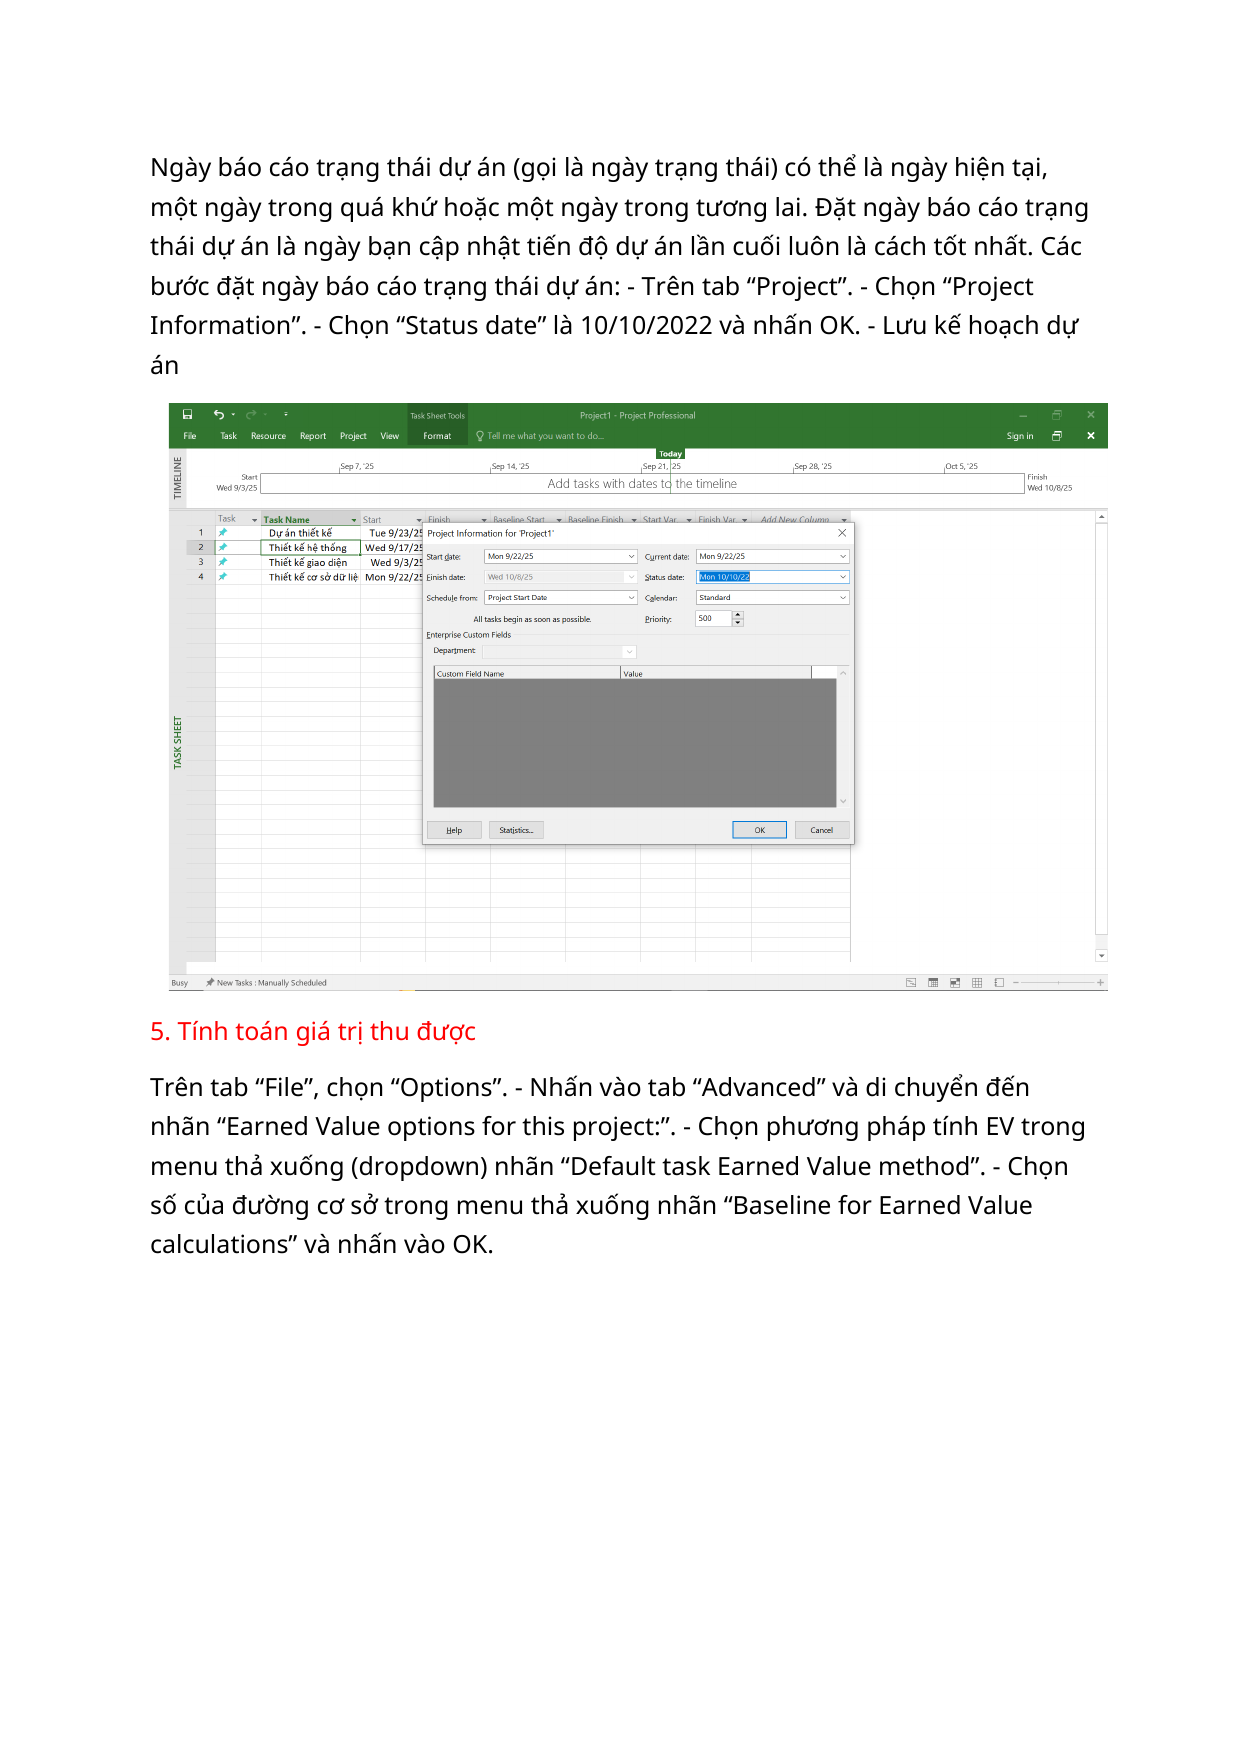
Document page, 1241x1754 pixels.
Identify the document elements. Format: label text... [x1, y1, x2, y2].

text Trên tab “File”, chọn “Options”. - Nhấn vào tab “Advanced” và di chuyển đến nhãn “Earned Value options for this project:”. - Chọn phương pháp tính EV trong menu thả xuống (dropdown) nhãn “Default task Earned Value method”. - Chọn số của đường cơ sở trong menu thả xuống nhãn “Baseline for Earned Value calculations” và nhấn vào OK. [150, 1069, 1090, 1261]
text 5. Tính toán giá trị thu được [150, 1013, 1090, 1047]
text Ngày báo cáo trạng thái dự án (gọi là ngày trạng thái) có thể là ngày hiện tại, một ngày trong quá khứ hoặc một ngày trong tương lai. Đặt ngày báo cáo trạng thái dự án là ngày bạn cập nhật tiến độ dự án lần cuối luôn là cách tốt nhất. Các bước đặt ngày báo cáo trạng thái dự án: - Trên tab “Project”. - Chọn “Project Information”. - Chọn “Status date” là 10/10/2022 và nhấn OK. - Lưu kế hoạch dự án [150, 150, 1090, 381]
